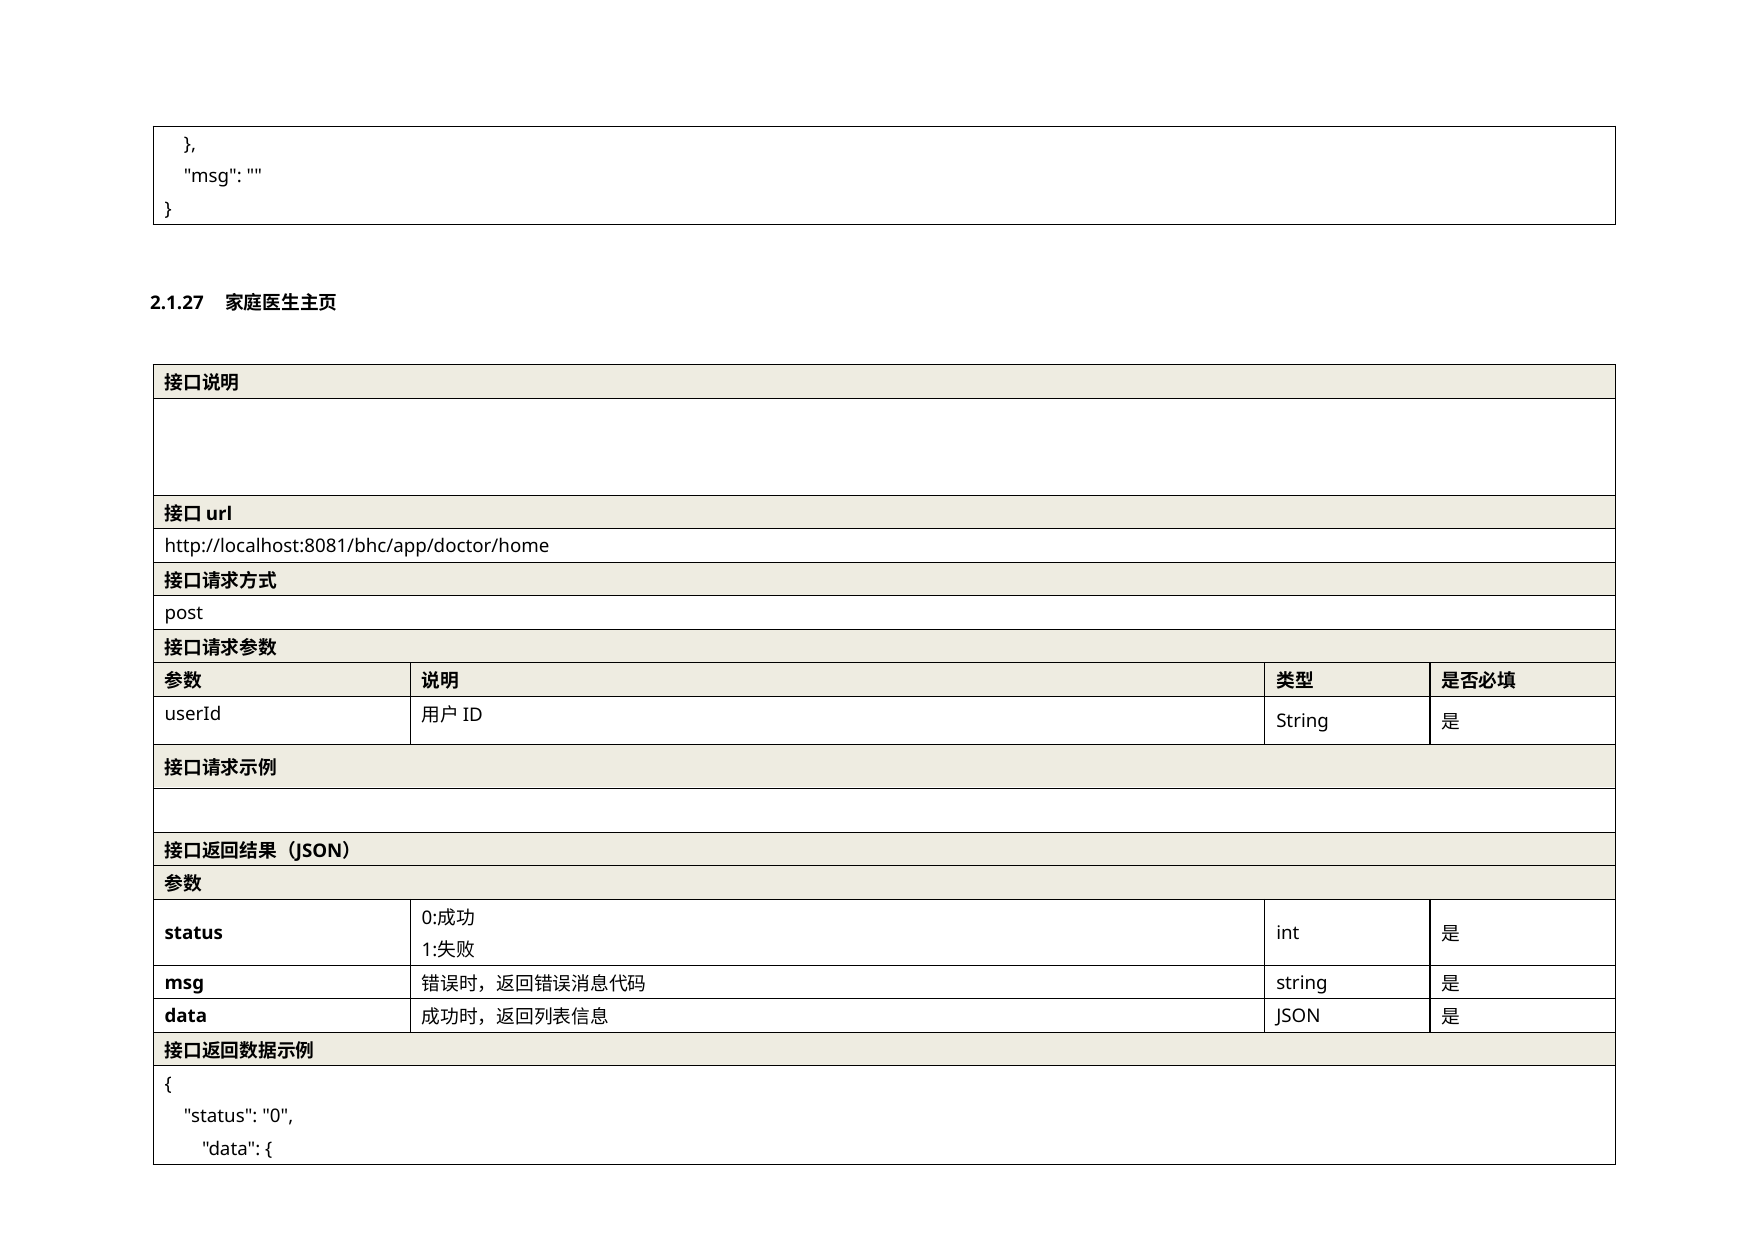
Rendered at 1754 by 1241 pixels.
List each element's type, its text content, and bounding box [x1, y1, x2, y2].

table_cell 成功时，返回列表信息 [411, 999, 1264, 1032]
table_cell 是否必填 [1431, 663, 1615, 696]
table_cell 接口请求参数 [154, 630, 1615, 662]
table_cell 用户ID [411, 697, 1264, 744]
table_cell 接口返回结果（JSON） [154, 833, 1615, 865]
table_cell post [154, 596, 1615, 629]
table_cell JSON [1265, 999, 1429, 1032]
table_cell string [1265, 966, 1429, 998]
table_cell 参数 [154, 663, 410, 696]
table_cell 是 [1431, 900, 1615, 965]
table_cell status [154, 900, 410, 965]
table_cell 说明 [411, 663, 1264, 696]
table_header 接口说明 [154, 365, 1615, 398]
table_cell int [1265, 900, 1429, 965]
table_cell String [1265, 697, 1429, 744]
table_cell http://localhost:8081/bhc/app/doctor/home [154, 529, 1615, 562]
table_cell 接口url [154, 496, 1615, 528]
table_cell 是 [1431, 966, 1615, 998]
table_cell 是 [1431, 999, 1615, 1032]
table_cell { "status": "0", "data": { }, "msg": "" } [154, 127, 1615, 224]
table_cell 类型 [1265, 663, 1429, 696]
table_cell 接口请求方式 [154, 563, 1615, 595]
table_cell data [154, 999, 410, 1032]
table_cell 是 [1431, 697, 1615, 744]
table_cell 接口返回数据示例 [154, 1033, 1615, 1065]
table_cell msg [154, 966, 410, 998]
table_cell 接口请求示例 [154, 745, 1615, 787]
table_cell userId [154, 697, 410, 744]
table_cell [154, 789, 1615, 832]
table_cell [154, 399, 1615, 494]
table_cell 错误时，返回错误消息代码 [411, 966, 1264, 998]
subtitle 家庭医生主页 [150, 285, 1604, 317]
table_cell 参数 [154, 866, 1615, 899]
table_cell 0:成功 1:失败 [411, 900, 1264, 965]
